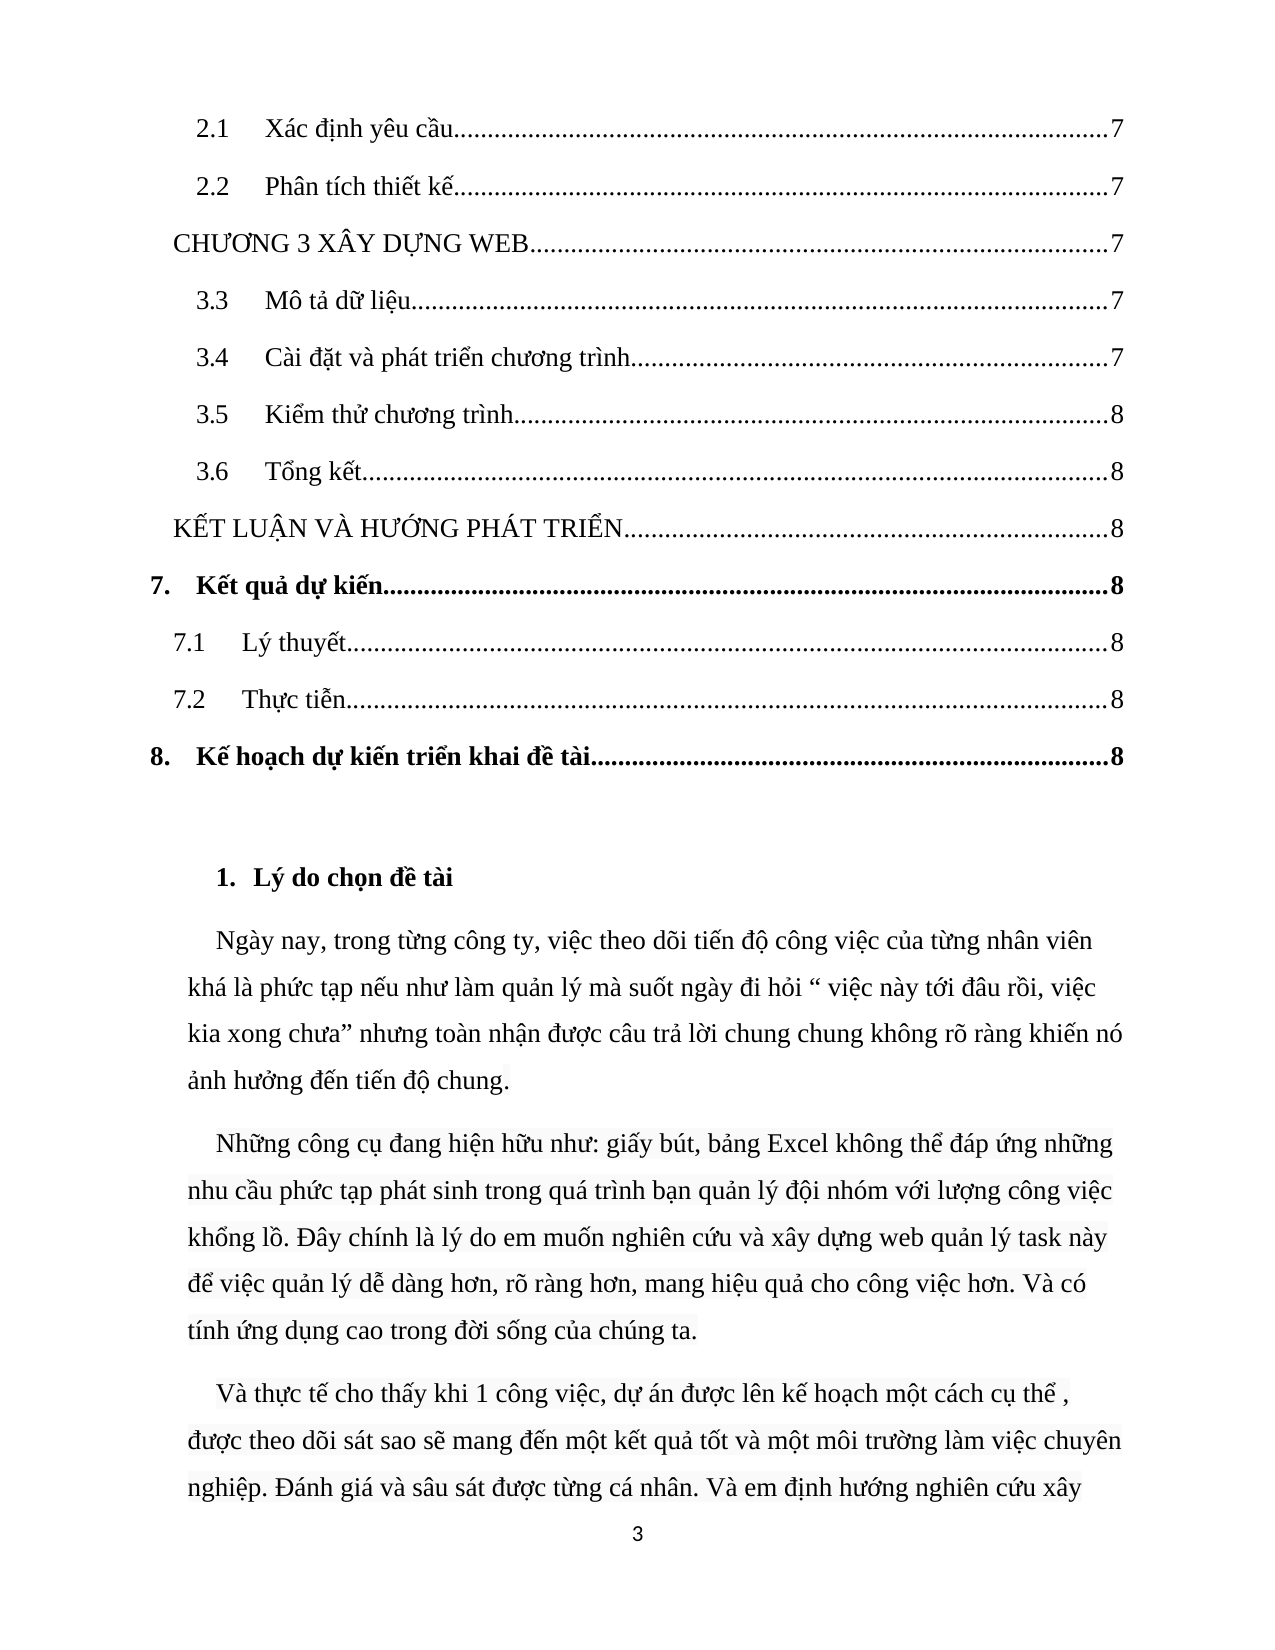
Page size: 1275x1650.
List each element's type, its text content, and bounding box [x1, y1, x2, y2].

text Ngày nay, trong từng công ty, việc theo dõi tiến độ công việc của từng nhân viên khá là phức tạp nếu như làm quản lý mà suốt ngày đi hỏi “ việc này tới đâu rồi, việc kia xong chưa” nhưng toàn nhận được câu trả lời chung chung không rõ ràng khiến nó ảnh hưởng đến tiến độ chung. [187, 924, 1125, 1095]
subtitle Lý do chọn đề tài [216, 861, 1125, 892]
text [187, 1377, 1125, 1502]
text Những công cụ đang hiện hữu như: giấy bút, bảng Excel không thể đáp ứng những nhu cầu phức tạp phát sinh trong quá trình bạn quản lý đội nhóm với lượng công việc khổng lồ. Đây chính là lý do em muốn nghiên cứu và xây dựng web quản lý task này để việc quản lý dễ dàng hơn, rõ ràng hơn, mang hiệu quả cho công việc hơn. Và có tính ứng dụng cao trong đời sống của chúng ta. [187, 1127, 1125, 1345]
